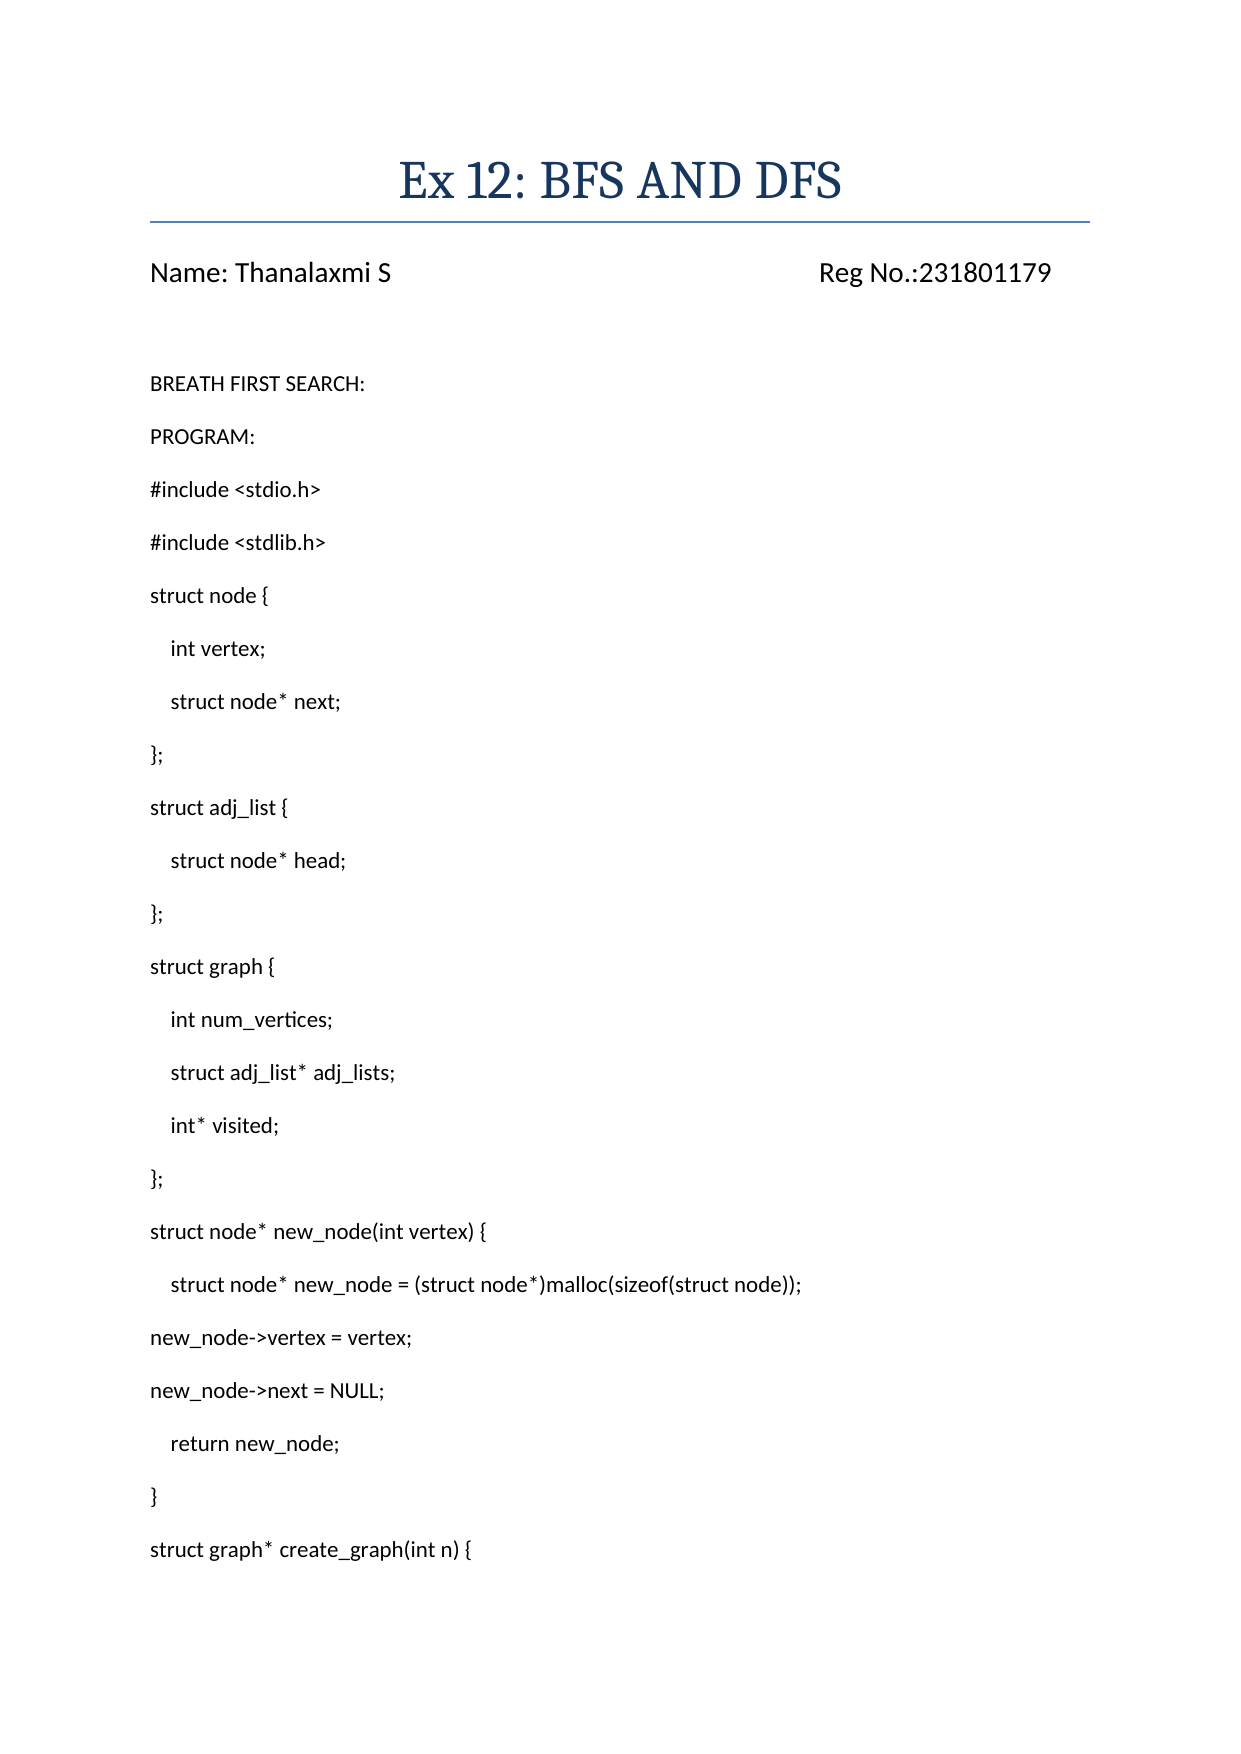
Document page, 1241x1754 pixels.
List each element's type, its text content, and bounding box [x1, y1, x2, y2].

text new_node->next = NULL; [150, 1376, 1090, 1404]
text } [150, 1482, 1090, 1510]
text Name: Thanalaxmi S Reg No.:231801179 [150, 254, 1090, 289]
text return new_node; [150, 1429, 1090, 1457]
text int* visited; [150, 1111, 1090, 1139]
text struct node* head; [150, 846, 1090, 874]
text PROGRAM: [150, 422, 1090, 450]
title Ex 12: BFS AND DFS [150, 150, 1090, 221]
text struct graph* create_graph(int n) { [150, 1535, 1090, 1563]
text struct node* new_node = (struct node*)malloc(sizeof(struct node)); [150, 1270, 1090, 1298]
text struct node { [150, 581, 1090, 609]
text new_node->vertex = vertex; [150, 1323, 1090, 1351]
text }; [150, 740, 1090, 768]
text #include <stdlib.h> [150, 528, 1090, 556]
text }; [150, 899, 1090, 927]
text BREATH FIRST SEARCH: [150, 369, 1090, 397]
text struct node* new_node(int vertex) { [150, 1217, 1090, 1245]
text int num_vertices; [150, 1005, 1090, 1033]
text #include <stdio.h> [150, 475, 1090, 503]
text struct node* next; [150, 687, 1090, 715]
text int vertex; [150, 634, 1090, 662]
text struct adj_list { [150, 793, 1090, 821]
text }; [150, 1164, 1090, 1192]
text struct graph { [150, 952, 1090, 980]
text struct adj_list* adj_lists; [150, 1058, 1090, 1086]
